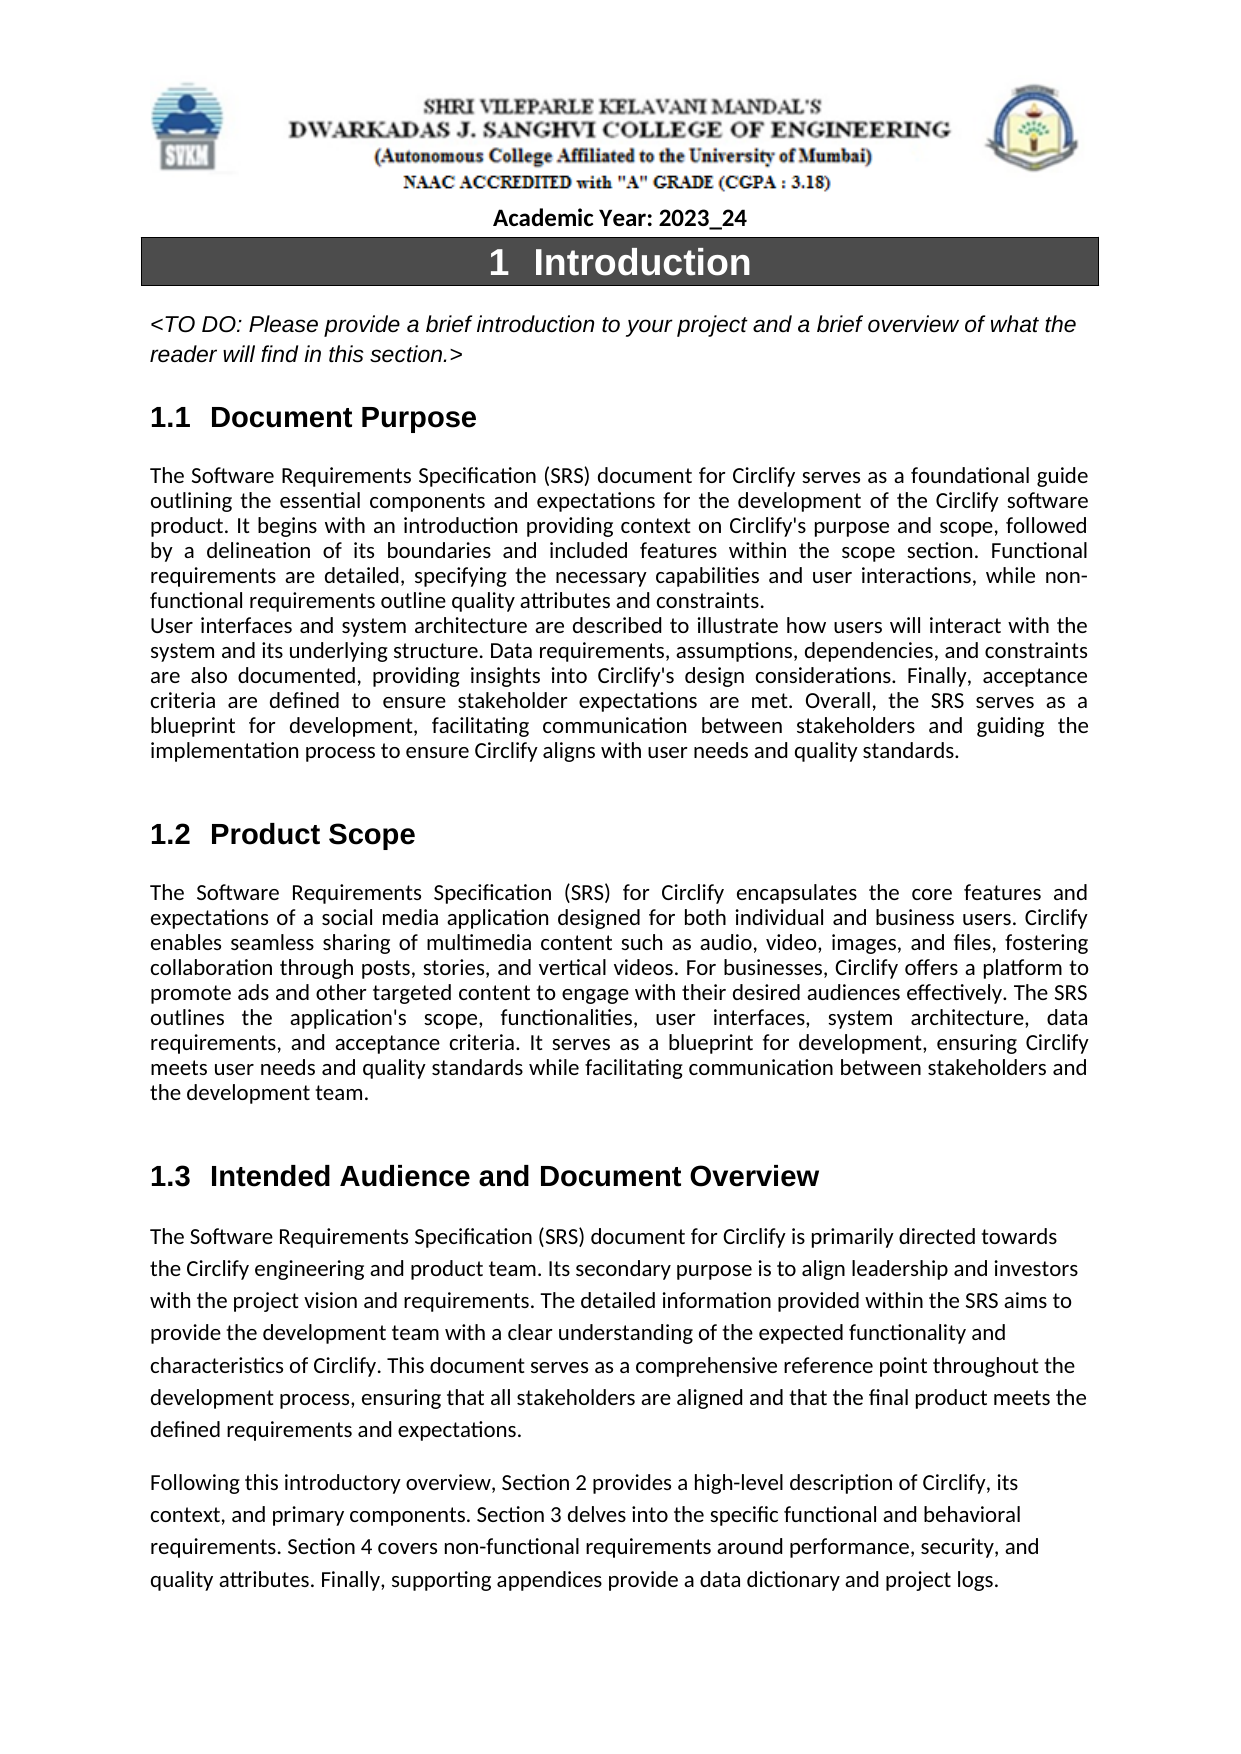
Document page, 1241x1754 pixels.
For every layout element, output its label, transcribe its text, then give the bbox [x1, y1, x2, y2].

subtitle Document Purpose [150, 401, 1090, 434]
subtitle Intended Audience and Document Overview [150, 1159, 1090, 1193]
text Following this introductory overview, Section 2 provides a high-level description of Circlify, its context, and primary components. Section 3 delves into the specific functional and behavioral requirements. Section 4 covers non-functional requirements around performance, security, and quality attributes. Finally, supporting appendices provide a data dictionary and project logs. [150, 1468, 1090, 1593]
subtitle Introduction [142, 238, 1098, 285]
text The Software Requirements Specification (SRS) document for Circlify serves as a foundational guide outlining the essential components and expectations for the development of the Circlify software product. It begins with an introduction providing context on Circlify's purpose and scope, followed by a delineation of its boundaries and included features within the scope section. Functional requirements are detailed, specifying the necessary capabilities and user interactions, while non-functional requirements outline quality attributes and constraints. [150, 463, 1090, 613]
text User interfaces and system architecture are described to illustrate how users will interact with the system and its underlying structure. Data requirements, assumptions, dependencies, and constraints are also documented, providing insights into Circlify's design considerations. Finally, acceptance criteria are defined to ensure stakeholder expectations are met. Overall, the SRS serves as a blueprint for development, facilitating communication between stakeholders and guiding the implementation process to ensure Circlify aligns with user needs and quality standards. [150, 613, 1090, 763]
text <TO DO: Please provide a brief introduction to your project and a brief overview of what the reader will find in this section.> [150, 311, 1090, 367]
subtitle Product Scope [150, 817, 1090, 851]
picture [150, 75, 1091, 198]
text The Software Requirements Specification (SRS) for Circlify encapsulates the core features and expectations of a social media application designed for both individual and business users. Circlify enables seamless sharing of multimedia content such as audio, video, images, and files, fostering collaboration through posts, stories, and vertical videos. For businesses, Circlify offers a platform to promote ads and other targeted content to engage with their desired audiences effectively. The SRS outlines the application's scope, functionalities, user interfaces, system architecture, data requirements, and acceptance criteria. It serves as a blueprint for development, ensuring Circlify meets user needs and quality standards while facilitating communication between stakeholders and the development team. [150, 880, 1090, 1105]
text The Software Requirements Specification (SRS) document for Circlify is primarily directed towards the Circlify engineering and product team. Its secondary purpose is to align leadership and investors with the project vision and requirements. The detailed information provided within the SRS aims to provide the development team with a clear understanding of the expected functionality and characteristics of Circlify. This document serves as a comprehensive reference point throughout the development process, ensuring that all stakeholders are aligned and that the final product meets the defined requirements and expectations. [150, 1222, 1090, 1443]
